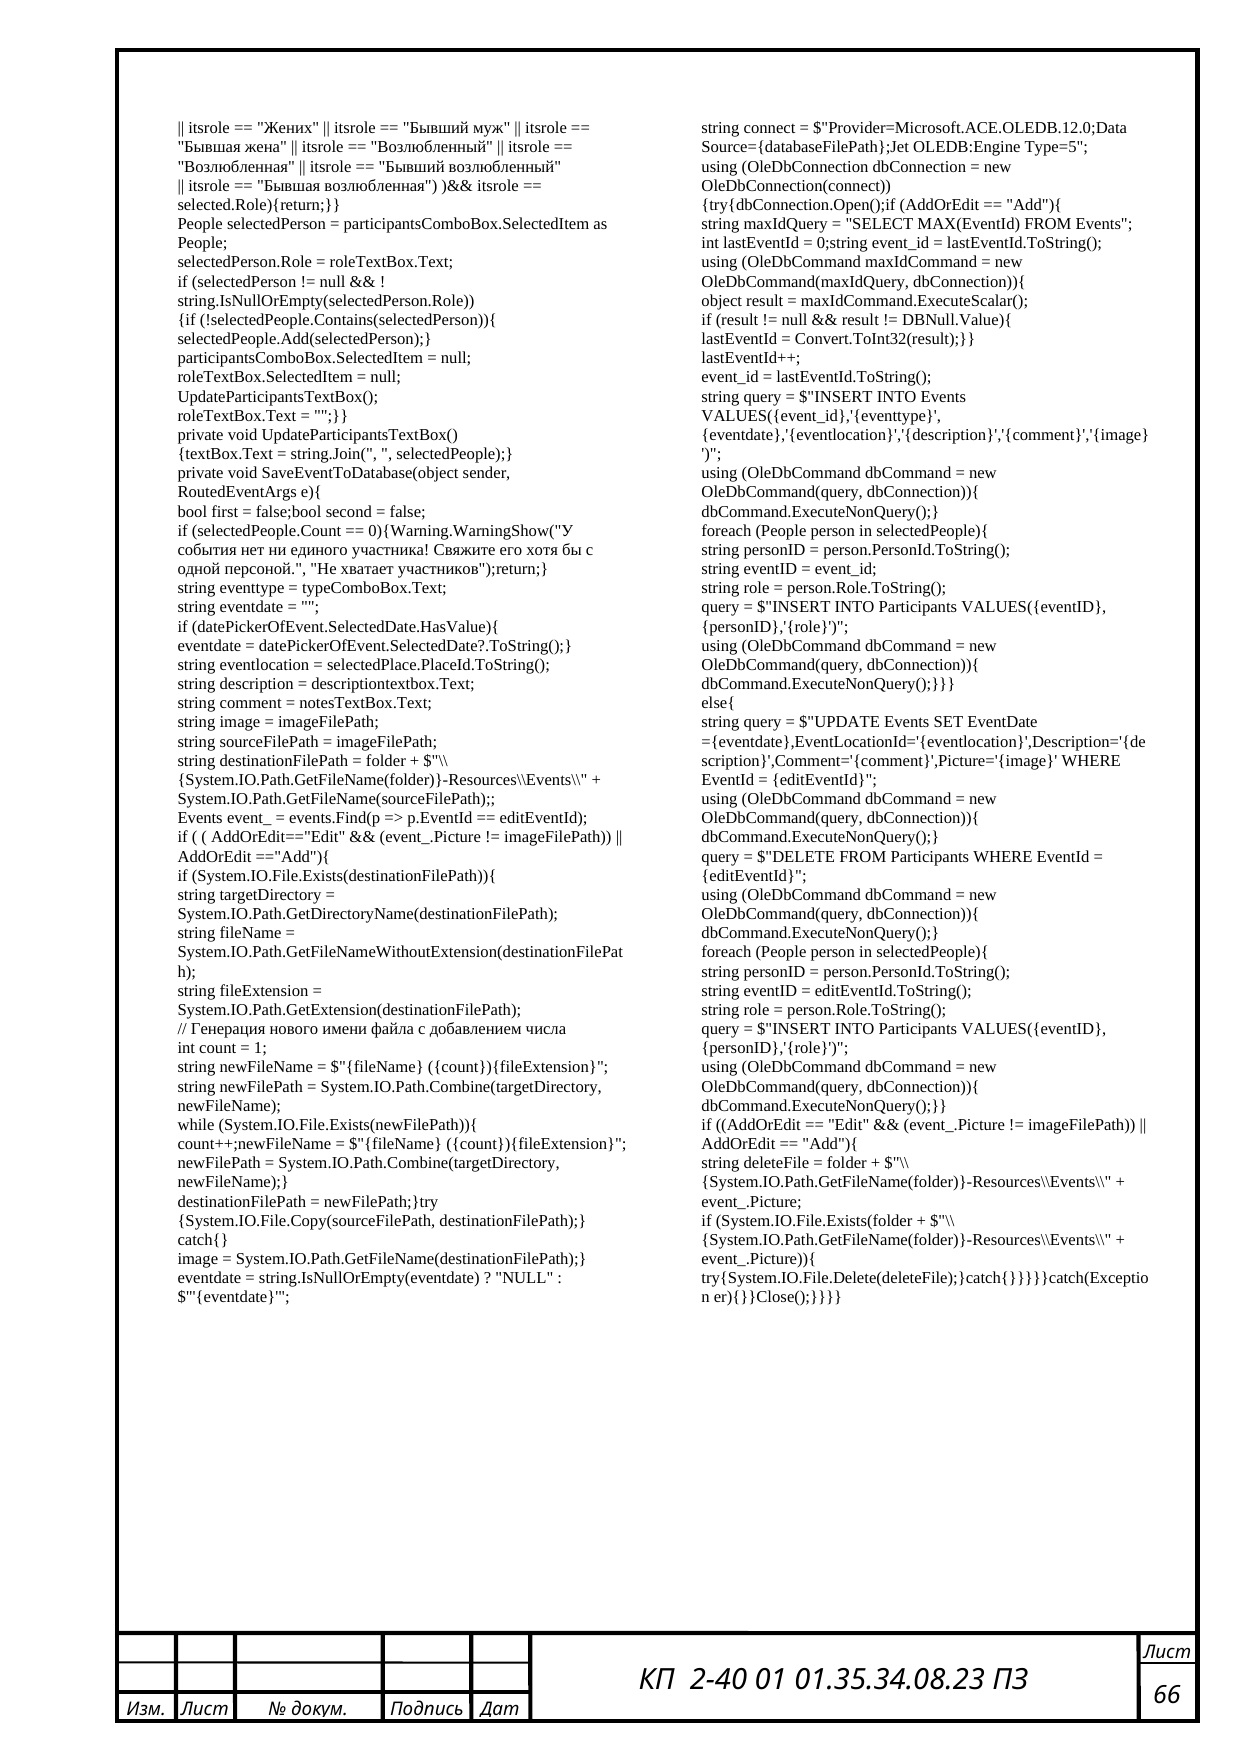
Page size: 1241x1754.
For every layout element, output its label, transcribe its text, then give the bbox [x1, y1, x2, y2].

text {if (!selectedPeople.Contains(selectedPerson)){ [177, 310, 627, 329]
text roleTextBox.SelectedItem = null; [177, 367, 627, 386]
text destinationFilePath = newFilePath;}try [177, 1191, 627, 1211]
text foreach (People person in selectedPeople){ [701, 521, 1152, 540]
text lastEventId = Convert.ToInt32(result);}} [701, 329, 1152, 348]
text dbCommand.ExecuteNonQuery();}} [701, 1096, 1152, 1115]
text selectedPeople.Add(selectedPerson);} [177, 329, 627, 348]
text string maxIdQuery = "SELECT MAX(EventId) FROM Events"; [701, 214, 1152, 233]
text dbCommand.ExecuteNonQuery();} [701, 501, 1152, 521]
text eventdate = datePickerOfEvent.SelectedDate?.ToString();} [177, 636, 627, 655]
text Events event_ = events.Find(p => p.EventId == editEventId); [177, 808, 627, 827]
text string eventID = event_id; [701, 559, 1152, 578]
text || itsrole == "Жених" || itsrole == "Бывший муж" || itsrole == "Бывшая жена" || itsrole == "Возлюбленный" || itsrole == "Возлюбленная" || itsrole == "Бывший возлюбленный" [177, 118, 627, 176]
text UpdateParticipantsTextBox(); [177, 386, 627, 406]
text string sourceFilePath = imageFilePath; [177, 731, 627, 751]
text string newFilePath = System.IO.Path.Combine(targetDirectory, newFileName); [177, 1076, 627, 1115]
text query = $"DELETE FROM Participants WHERE EventId = {editEventId}"; [701, 846, 1152, 885]
text string personID = person.PersonId.ToString(); [701, 540, 1152, 559]
text using (OleDbCommand dbCommand = new OleDbCommand(query, dbConnection)){ [701, 636, 1152, 674]
text count++;newFileName = $"{fileName} ({count}){fileExtension}"; [177, 1134, 627, 1153]
text bool first = false;bool second = false; [177, 501, 627, 521]
text string deleteFile = folder + $"\\{System.IO.Path.GetFileName(folder)}-Resources\\Events\\" + event_.Picture; [701, 1153, 1152, 1211]
text lastEventId++; [701, 348, 1152, 367]
text newFilePath = System.IO.Path.Combine(targetDirectory, newFileName);} [177, 1153, 627, 1191]
text if (System.IO.File.Exists(folder + $"\\{System.IO.Path.GetFileName(folder)}-Resources\\Events\\" + event_.Picture)){ [701, 1211, 1152, 1268]
text string eventID = editEventId.ToString(); [701, 981, 1152, 1000]
text int count = 1; [177, 1038, 627, 1057]
text string description = descriptiontextbox.Text; [177, 674, 627, 693]
text string query = $"UPDATE Events SET EventDate ={eventdate},EventLocationId='{eventlocation}',Description='{description}',Comment='{comment}',Picture='{image}' WHERE EventId = {editEventId}"; [701, 712, 1152, 789]
text if (System.IO.File.Exists(destinationFilePath)){ [177, 866, 627, 885]
text {textBox.Text = string.Join(", ", selectedPeople);} [177, 444, 627, 463]
text {System.IO.File.Copy(sourceFilePath, destinationFilePath);} [177, 1211, 627, 1230]
text object result = maxIdCommand.ExecuteScalar(); [701, 291, 1152, 310]
text else{ [701, 693, 1152, 712]
text string connect = $"Provider=Microsoft.ACE.OLEDB.12.0;Data Source={databaseFilePath};Jet OLEDB:Engine Type=5"; [701, 118, 1152, 156]
text string destinationFilePath = folder + $"\\{System.IO.Path.GetFileName(folder)}-Resources\\Events\\" + System.IO.Path.GetFileName(sourceFilePath);; [177, 751, 627, 808]
text using (OleDbCommand dbCommand = new OleDbCommand(query, dbConnection)){ [701, 789, 1152, 827]
text string image = imageFilePath; [177, 712, 627, 731]
text try{System.IO.File.Delete(deleteFile);}catch{}}}}}catch(Exception er){}}Close();}}}} [701, 1268, 1152, 1306]
text image = System.IO.Path.GetFileName(destinationFilePath);} [177, 1249, 627, 1268]
text query = $"INSERT INTO Participants VALUES({eventID},{personID},'{role}')"; [701, 1019, 1152, 1057]
text if (selectedPerson != null && !string.IsNullOrEmpty(selectedPerson.Role)) [177, 271, 627, 310]
text using (OleDbCommand maxIdCommand = new OleDbCommand(maxIdQuery, dbConnection)){ [701, 252, 1152, 291]
text // Генерация нового имени файла с добавлением числа [177, 1019, 627, 1038]
text dbCommand.ExecuteNonQuery();} [701, 827, 1152, 846]
text if (datePickerOfEvent.SelectedDate.HasValue){ [177, 616, 627, 636]
text string personID = person.PersonId.ToString(); [701, 961, 1152, 981]
text string role = person.Role.ToString(); [701, 1000, 1152, 1019]
text if ( ( AddOrEdit=="Edit" && (event_.Picture != imageFilePath)) || AddOrEdit =="Add"){ [177, 827, 627, 866]
text participantsComboBox.SelectedItem = null; [177, 348, 627, 367]
text int lastEventId = 0;string event_id = lastEventId.ToString(); [701, 233, 1152, 252]
text string fileName = System.IO.Path.GetFileNameWithoutExtension(destinationFilePath); [177, 923, 627, 981]
text foreach (People person in selectedPeople){ [701, 942, 1152, 961]
text string targetDirectory = System.IO.Path.GetDirectoryName(destinationFilePath); [177, 885, 627, 923]
text using (OleDbConnection dbConnection = new OleDbConnection(connect)) [701, 156, 1152, 195]
text using (OleDbCommand dbCommand = new OleDbCommand(query, dbConnection)){ [701, 885, 1152, 923]
text query = $"INSERT INTO Participants VALUES({eventID},{personID},'{role}')"; [701, 597, 1152, 636]
text using (OleDbCommand dbCommand = new OleDbCommand(query, dbConnection)){ [701, 1057, 1152, 1096]
text string query = $"INSERT INTO Events VALUES({event_id},'{eventtype}',{eventdate},'{eventlocation}','{description}','{comment}','{image}')"; [701, 386, 1152, 463]
text eventdate = string.IsNullOrEmpty(eventdate) ? "NULL" : $"'{eventdate}'"; [177, 1268, 627, 1306]
text string eventdate = ""; [177, 597, 627, 616]
text roleTextBox.Text = "";}} [177, 406, 627, 425]
text dbCommand.ExecuteNonQuery();} [701, 923, 1152, 942]
text event_id = lastEventId.ToString(); [701, 367, 1152, 386]
text private void SaveEventToDatabase(object sender, RoutedEventArgs e){ [177, 463, 627, 501]
text string eventtype = typeComboBox.Text; [177, 578, 627, 597]
text string newFileName = $"{fileName} ({count}){fileExtension}"; [177, 1057, 627, 1076]
text || itsrole == "Бывшая возлюбленная") )&& itsrole == selected.Role){return;}} [177, 176, 627, 214]
text while (System.IO.File.Exists(newFilePath)){ [177, 1115, 627, 1134]
text string fileExtension = System.IO.Path.GetExtension(destinationFilePath); [177, 981, 627, 1019]
text catch{} [177, 1230, 627, 1249]
text private void UpdateParticipantsTextBox() [177, 425, 627, 444]
text using (OleDbCommand dbCommand = new OleDbCommand(query, dbConnection)){ [701, 463, 1152, 501]
text string role = person.Role.ToString(); [701, 578, 1152, 597]
text selectedPerson.Role = roleTextBox.Text; [177, 252, 627, 271]
text if ((AddOrEdit == "Edit" && (event_.Picture != imageFilePath)) || AddOrEdit == "Add"){ [701, 1115, 1152, 1153]
text string eventlocation = selectedPlace.PlaceId.ToString(); [177, 655, 627, 674]
text {try{dbConnection.Open();if (AddOrEdit == "Add"){ [701, 195, 1152, 214]
text dbCommand.ExecuteNonQuery();}}} [701, 674, 1152, 693]
text People selectedPerson = participantsComboBox.SelectedItem as People; [177, 214, 627, 252]
text if (selectedPeople.Count == 0){Warning.WarningShow("У события нет ни единого участника! Свяжите его хотя бы с одной персоной.", "Не хватает участников");return;} [177, 521, 627, 578]
text if (result != null && result != DBNull.Value){ [701, 310, 1152, 329]
text string comment = notesTextBox.Text; [177, 693, 627, 712]
